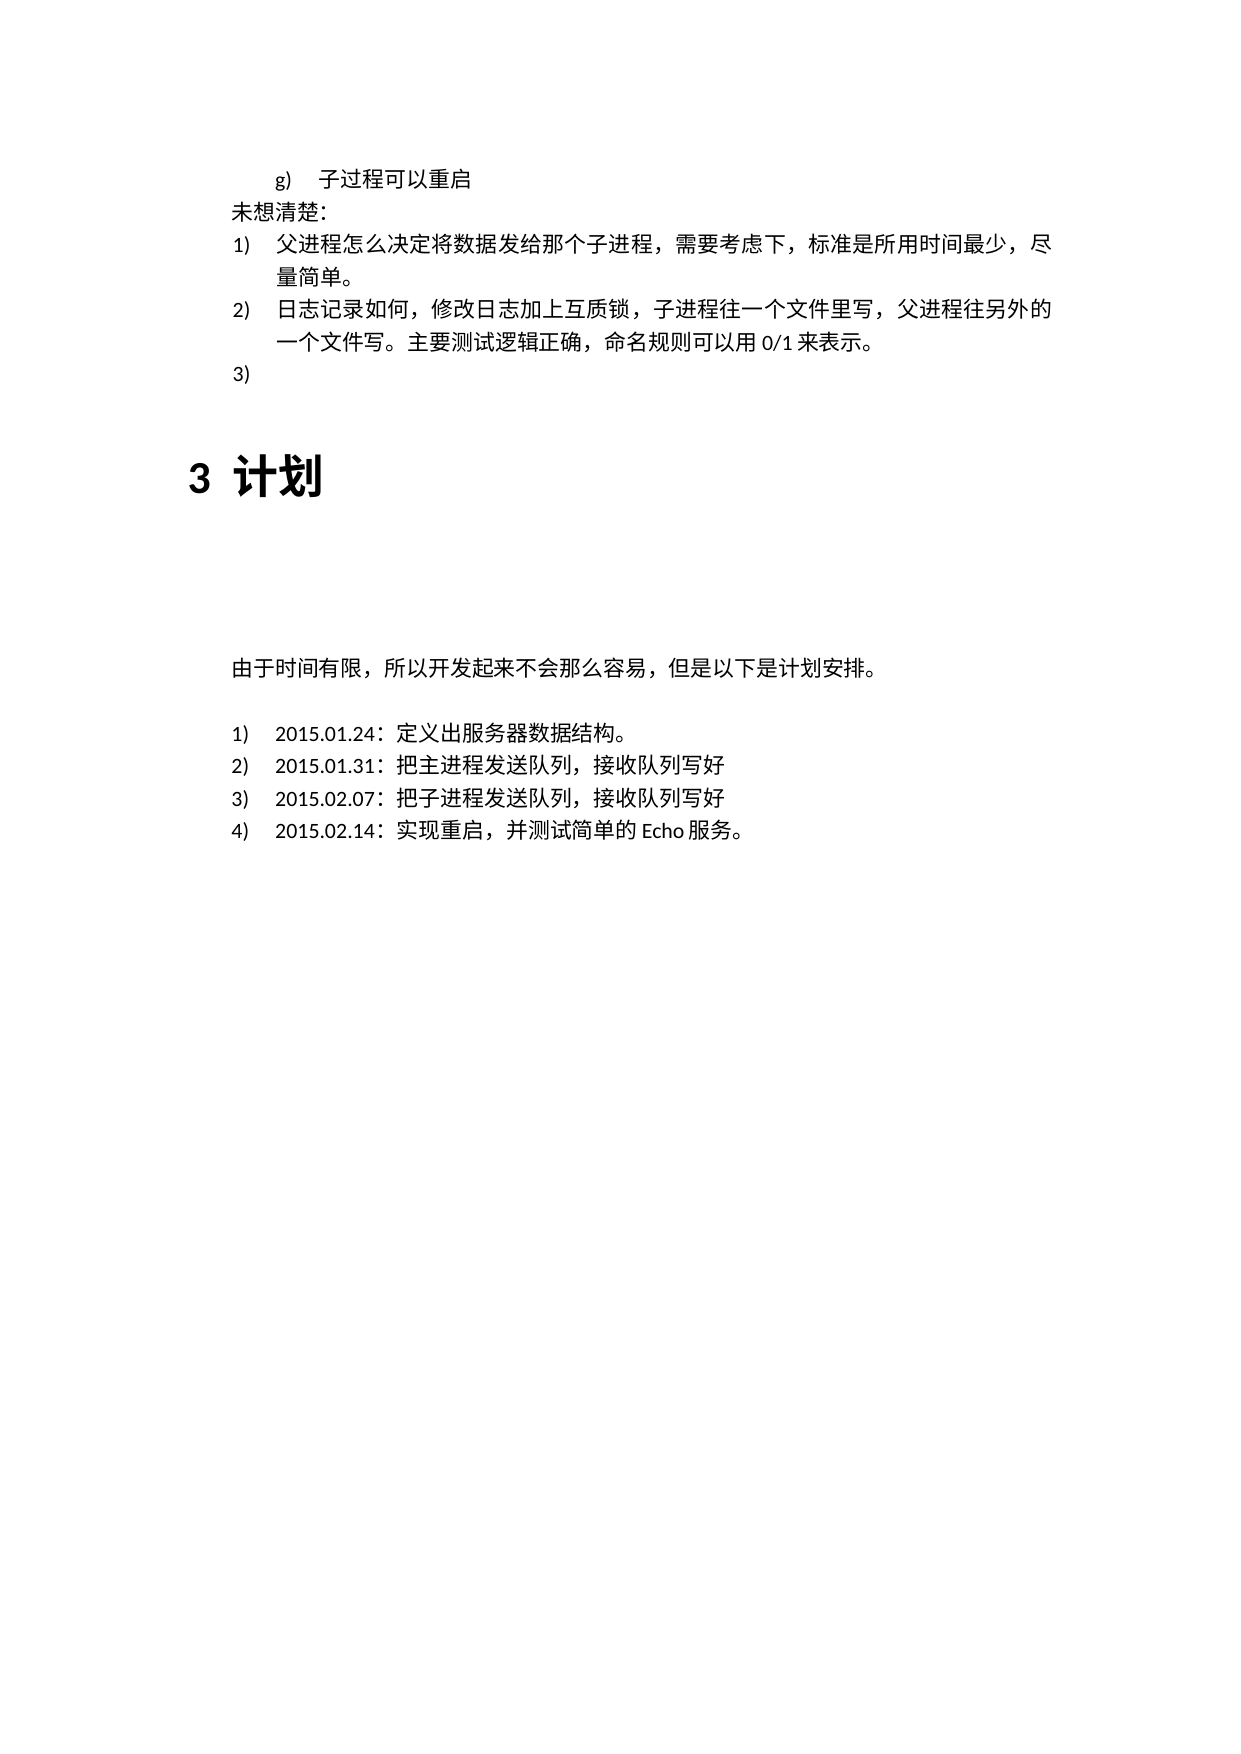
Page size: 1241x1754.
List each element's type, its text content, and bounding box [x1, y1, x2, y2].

text 未想清楚： [231, 194, 1053, 227]
list 2015.02.14：实现重启，并测试简单的Echo服务。 [231, 813, 1053, 845]
list 2015.01.24：定义出服务器数据结构。 [231, 715, 1053, 748]
list 2015.01.31：把主进程发送队列，接收队列写好 [231, 748, 1053, 780]
text 由于时间有限，所以开发起来不会那么容易，但是以下是计划安排。 [187, 650, 1053, 683]
subtitle 计划 [187, 425, 1053, 522]
list 父进程怎么决定将数据发给那个子进程，需要考虑下，标准是所用时间最少，尽量简单。 [232, 227, 1053, 292]
list 2015.02.07：把子进程发送队列，接收队列写好 [231, 780, 1053, 813]
list 日志记录如何，修改日志加上互质锁，子进程往一个文件里写，父进程往另外的一个文件写。主要测试逻辑正确，命名规则可以用0/1来表示。 [232, 292, 1053, 357]
list 子过程可以重启 [275, 162, 1053, 194]
